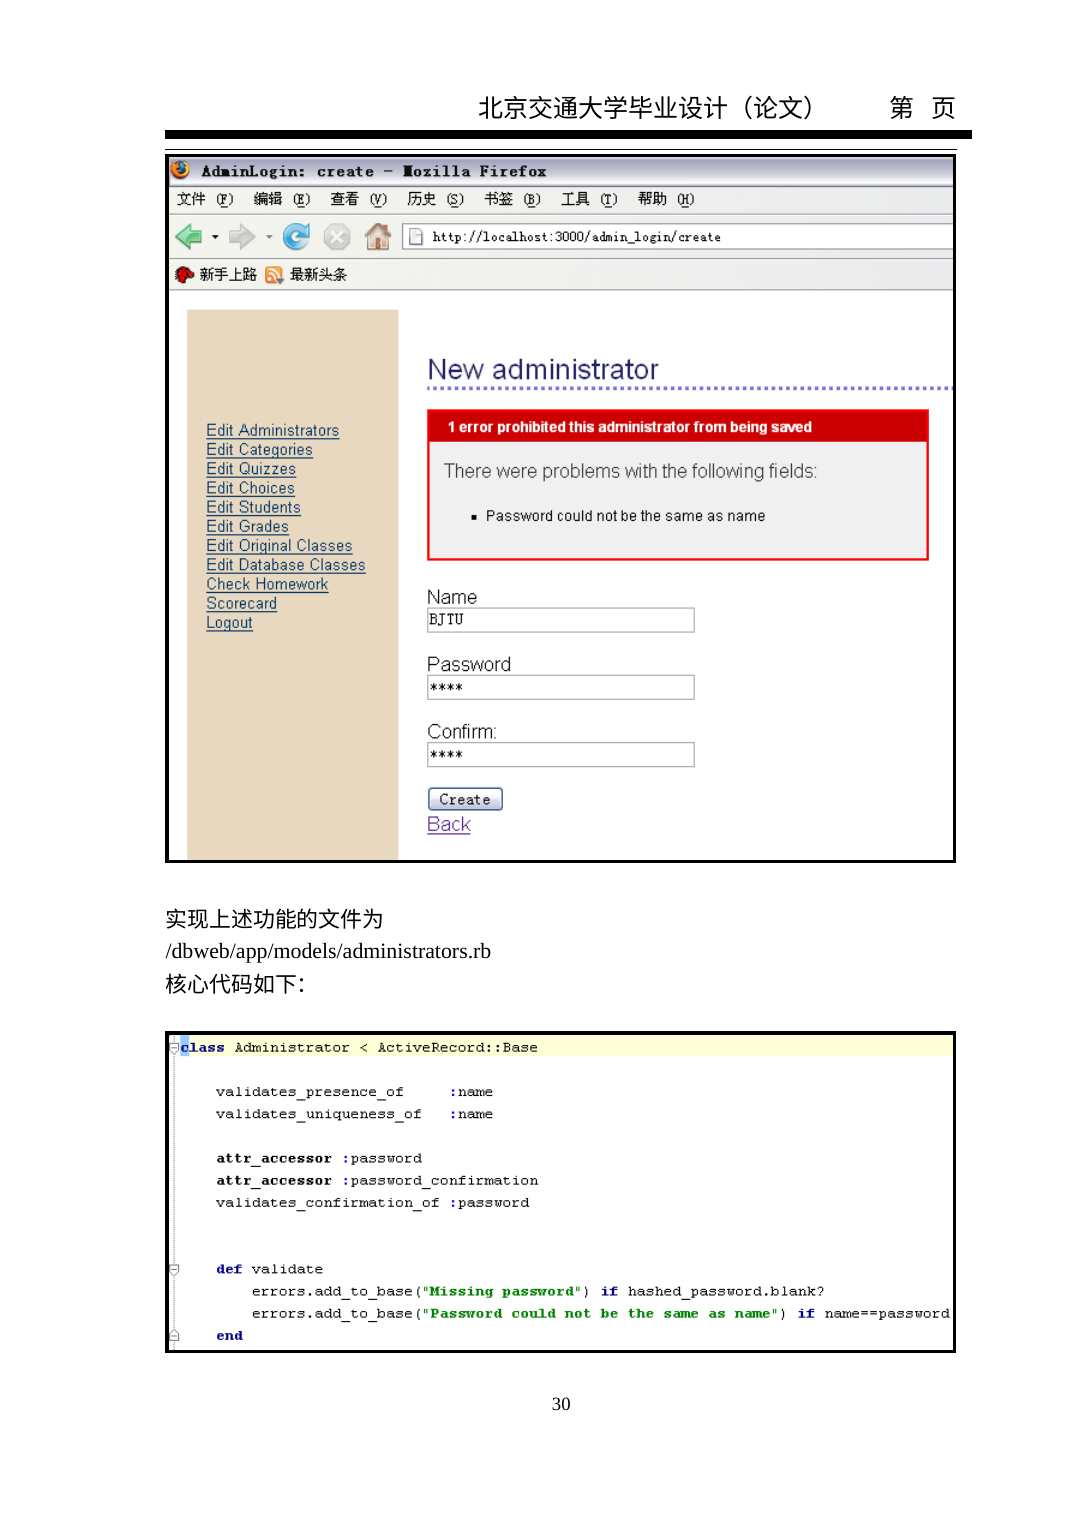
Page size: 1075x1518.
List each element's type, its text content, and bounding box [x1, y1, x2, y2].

text /dbweb/app/models/administrators.rb [165, 934, 957, 966]
text 核心代码如下： [165, 966, 957, 999]
picture [169, 157, 953, 860]
text 实现上述功能的文件为 [165, 901, 957, 934]
picture [169, 1035, 953, 1350]
